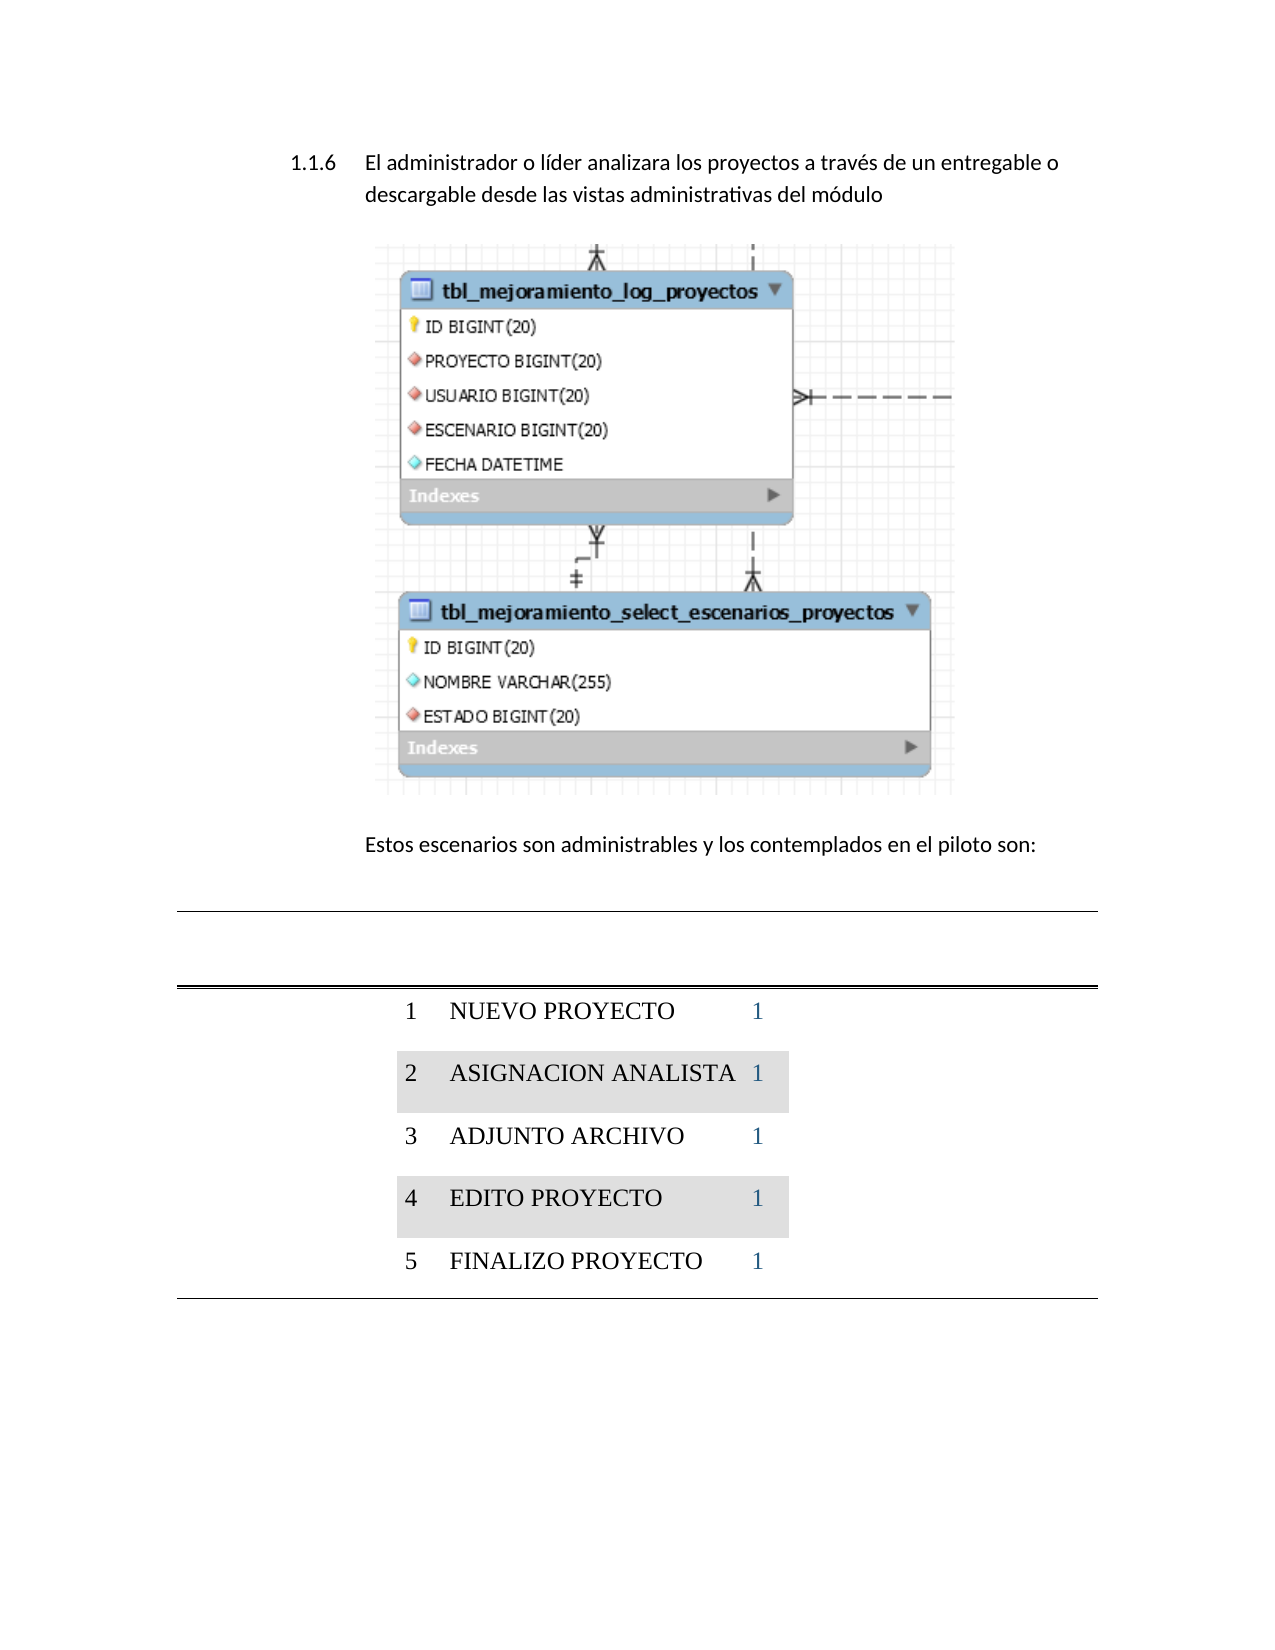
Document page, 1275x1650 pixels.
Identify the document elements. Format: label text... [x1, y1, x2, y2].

table_cell 1 [744, 1051, 789, 1113]
table_cell ADJUNTO ARCHIVO [442, 1114, 744, 1176]
list El administrador o líder analizara los proyectos a través de un entregable o descargable desde las vistas administrativas del módulo [290, 148, 1098, 208]
table_cell EDITO PROYECTO [442, 1176, 744, 1238]
table_cell ASIGNACION ANALISTA [442, 1051, 744, 1113]
table_cell 5 [397, 1239, 442, 1298]
table_cell 1 [744, 1239, 789, 1298]
table_cell 3 [397, 1114, 442, 1176]
table_header 1 [744, 989, 789, 1051]
picture [375, 244, 955, 795]
table_header NUEVO PROYECTO [442, 989, 744, 1051]
table_header 1 [397, 989, 442, 1051]
list Estos escenarios son administrables y los contemplados en el piloto son: [365, 831, 1098, 858]
table_cell 1 [744, 1176, 789, 1238]
table_cell 4 [397, 1176, 442, 1238]
table_cell 1 [744, 1114, 789, 1176]
table_cell FINALIZO PROYECTO [442, 1239, 744, 1298]
table_cell 2 [397, 1051, 442, 1113]
